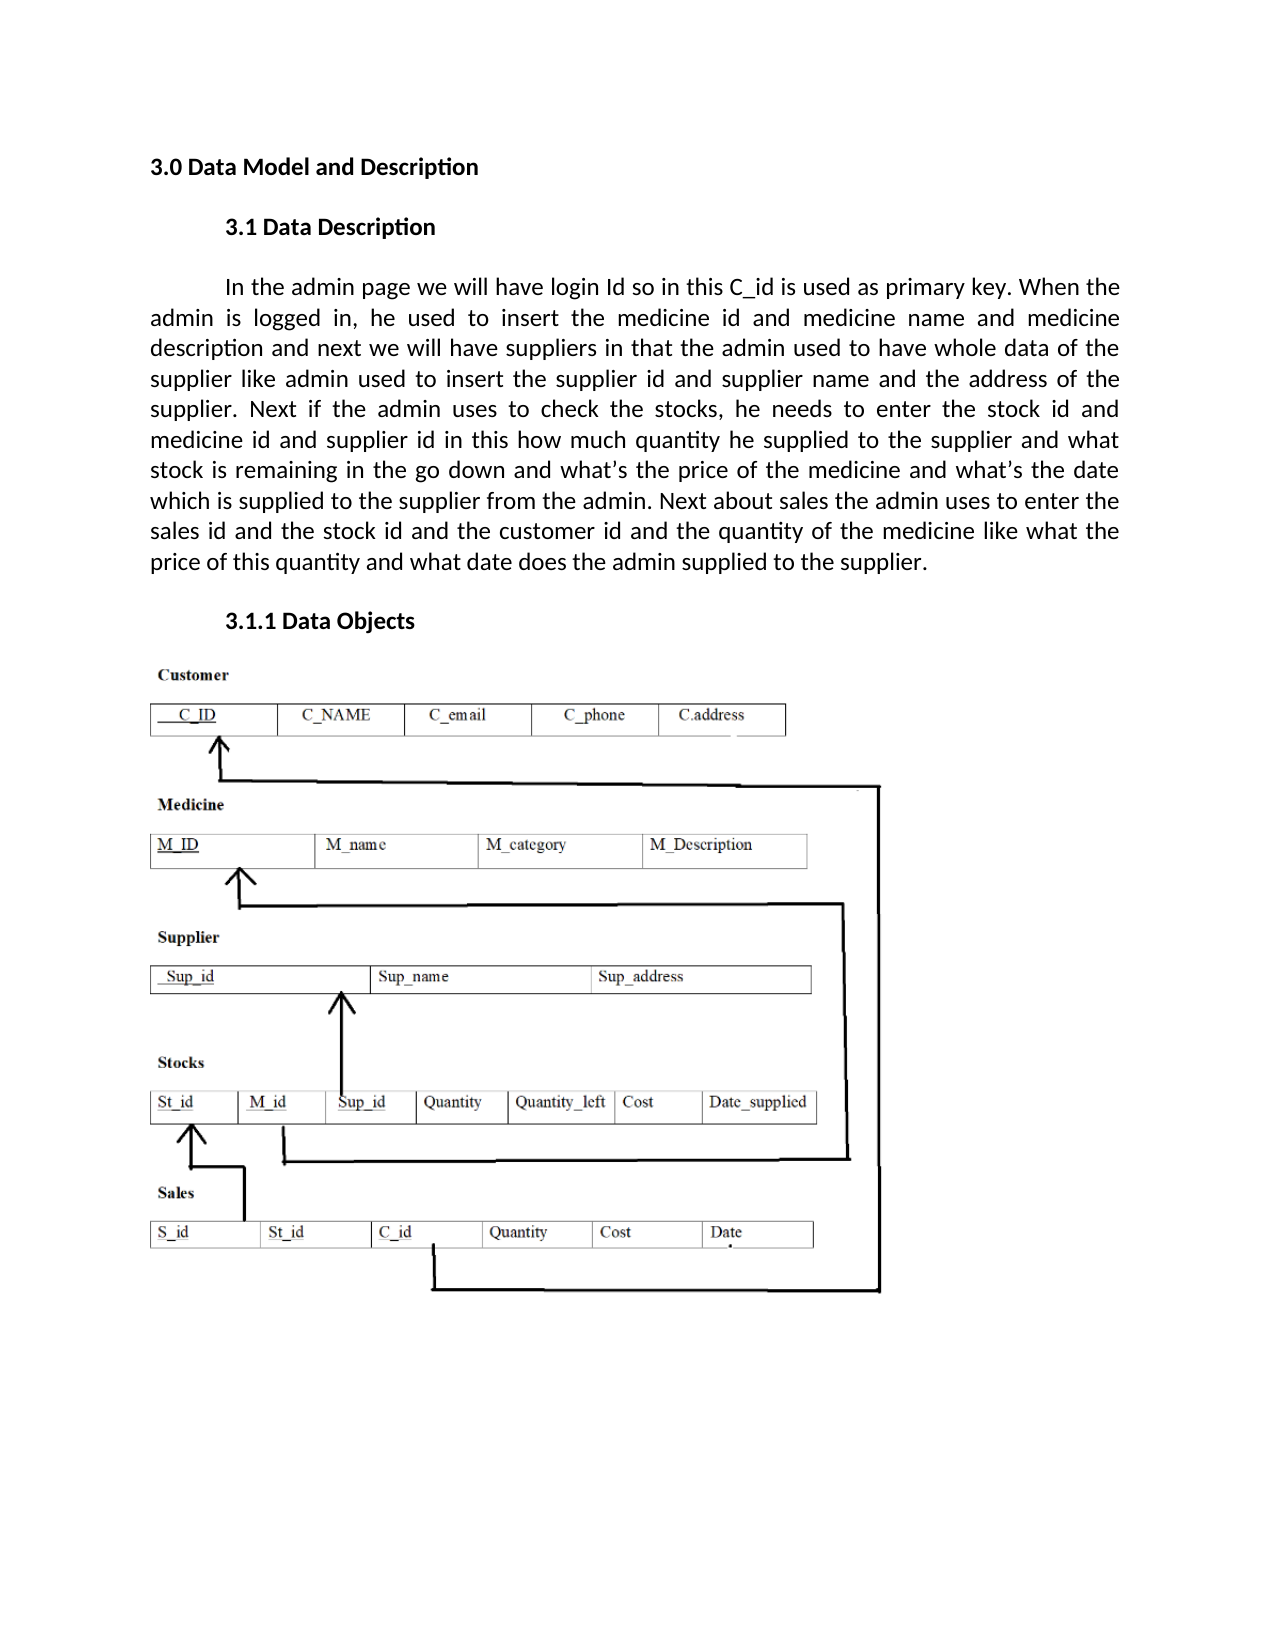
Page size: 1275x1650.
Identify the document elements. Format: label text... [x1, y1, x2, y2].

text 3.0 Data Model and Description [150, 151, 1121, 181]
text In the admin page we will have login Id so in this C_id is used as primary key. When the admin is logged in, he used to insert the medicine id and medicine name and medicine description and next we will have suppliers in that the admin used to have whole data of the supplier like admin used to insert the supplier id and supplier name and the address of the supplier. Next if the admin uses to check the stocks, he needs to enter the stock id and medicine id and supplier id in this how much quantity he supplied to the supplier and what stock is remaining in the go down and what’s the price of the medicine and what’s the date which is supplied to the supplier from the admin. Next about sales the admin uses to enter the sales id and the stock id and the customer id and the quantity of the medicine like what the price of this quantity and what date does the admin supplied to the supplier. [150, 271, 1121, 576]
text 3.1.1 Data Objects [150, 606, 1121, 636]
text 3.1 Data Description [150, 211, 1121, 242]
picture [150, 665, 920, 1348]
